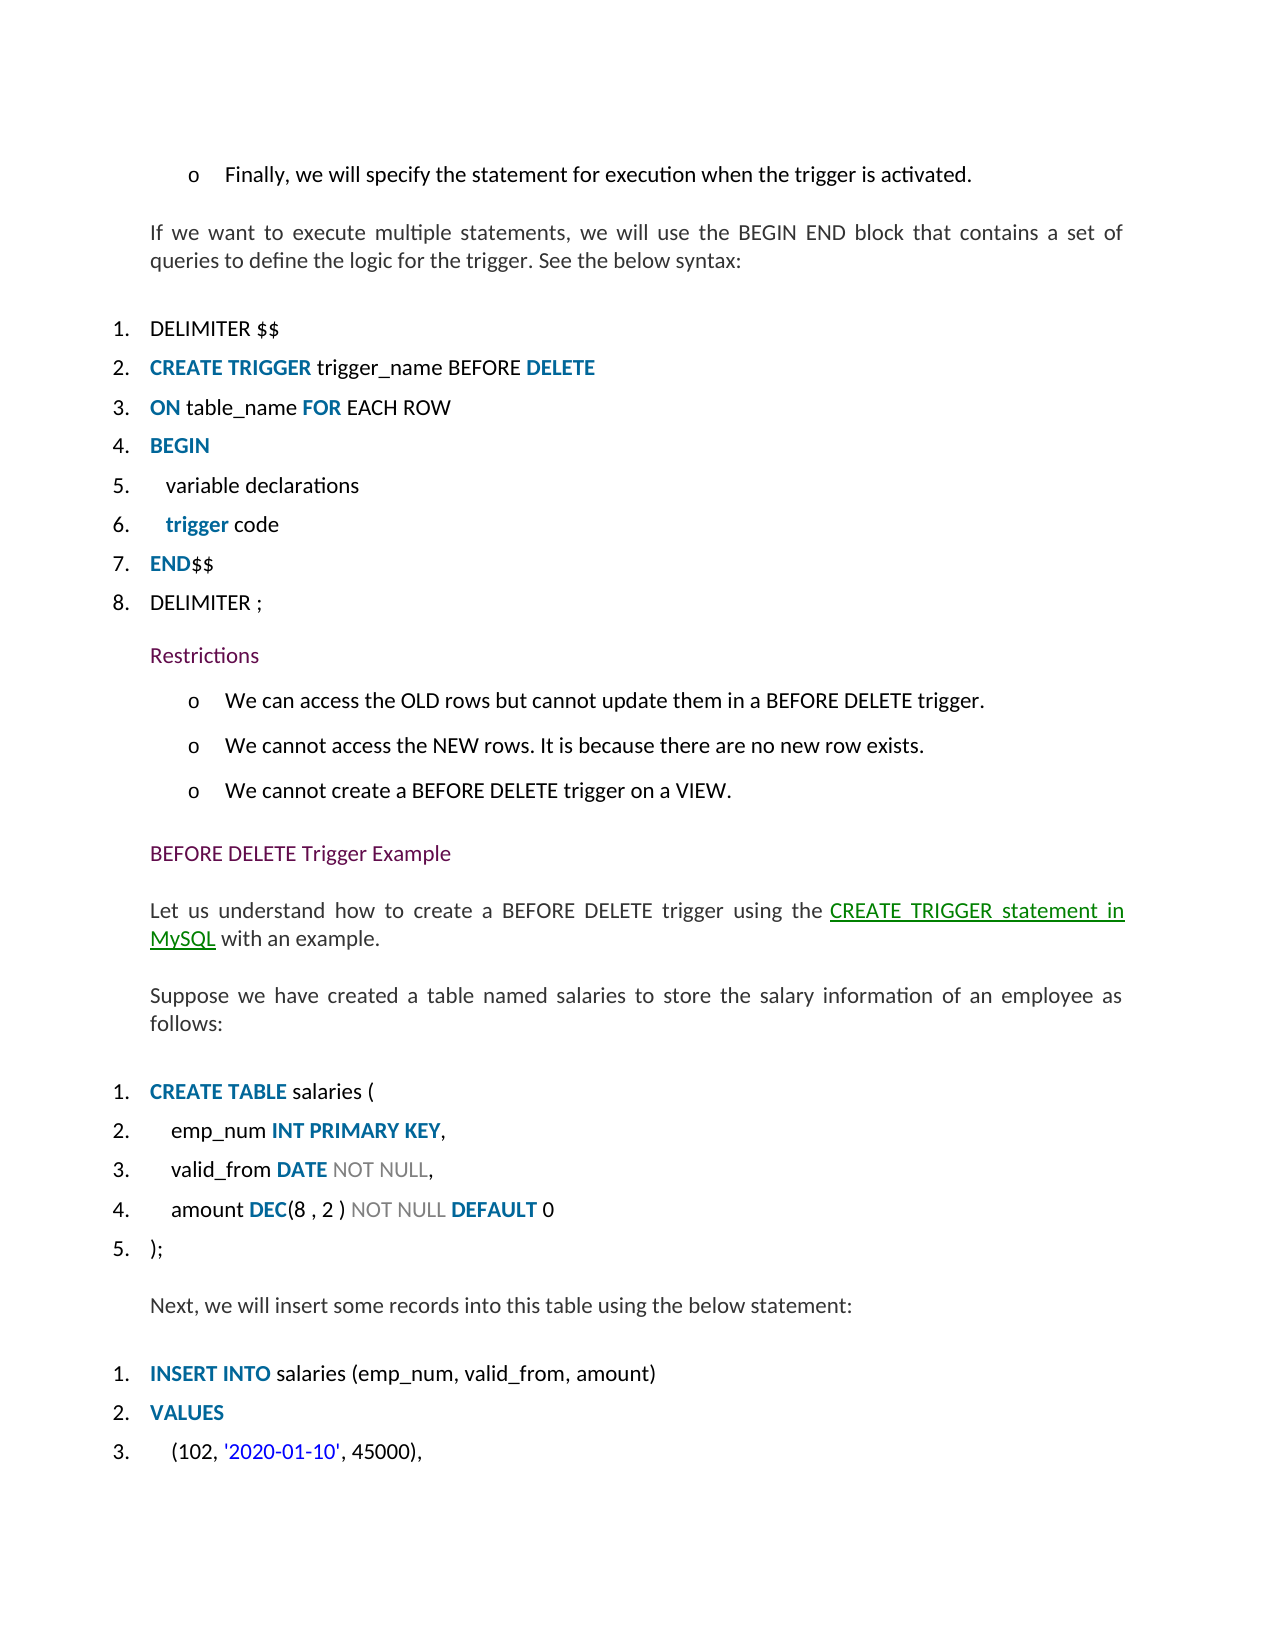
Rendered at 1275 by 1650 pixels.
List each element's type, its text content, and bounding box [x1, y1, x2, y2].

list valid_from DATE NOT NULL, [112, 1144, 1125, 1184]
subtitle Restrictions [150, 637, 1125, 669]
text If we want to execute multiple statements, we will use the BEGIN END block that contains a set of queries to define the logic for the trigger. See the below syntax: [150, 218, 1125, 274]
list We can access the OLD rows but cannot update them in a BEFORE DELETE trigger. [187, 676, 1125, 714]
list ON table_name FOR EACH ROW [112, 382, 1125, 421]
list VALUES [112, 1387, 1125, 1426]
list amount DEC(8 , 2 ) NOT NULL DEFAULT 0 [112, 1184, 1125, 1223]
list END$$ [112, 538, 1125, 577]
list DELIMITER $$ [112, 303, 1125, 342]
list (102, '2020-01-10', 45000), [112, 1426, 1125, 1465]
list variable declarations [112, 460, 1125, 499]
list We cannot access the NEW rows. It is because there are no new row exists. [187, 721, 1125, 760]
list Finally, we will specify the statement for execution when the trigger is activated. [187, 150, 1125, 189]
list We cannot create a BEFORE DELETE trigger on a VIEW. [187, 766, 1125, 805]
list ); [112, 1223, 1125, 1262]
text Suppose we have created a table named salaries to store the salary information of an employee as follows: [150, 981, 1125, 1037]
subtitle BEFORE DELETE Trigger Example [150, 834, 1125, 867]
list CREATE TABLE salaries ( [112, 1066, 1125, 1106]
list INSERT INTO salaries (emp_num, valid_from, amount) [112, 1348, 1125, 1387]
text Let us understand how to create a BEFORE DELETE trigger using the CREATE TRIGGER statement in MySQL with an example. [150, 896, 1125, 952]
list DELIMITER ; [112, 577, 1125, 616]
text Next, we will insert some records into this table using the below statement: [150, 1291, 1125, 1319]
list BEGIN [112, 421, 1125, 460]
list CREATE TRIGGER trigger_name BEFORE DELETE [112, 342, 1125, 382]
list emp_num INT PRIMARY KEY, [112, 1106, 1125, 1144]
list trigger code [112, 499, 1125, 538]
